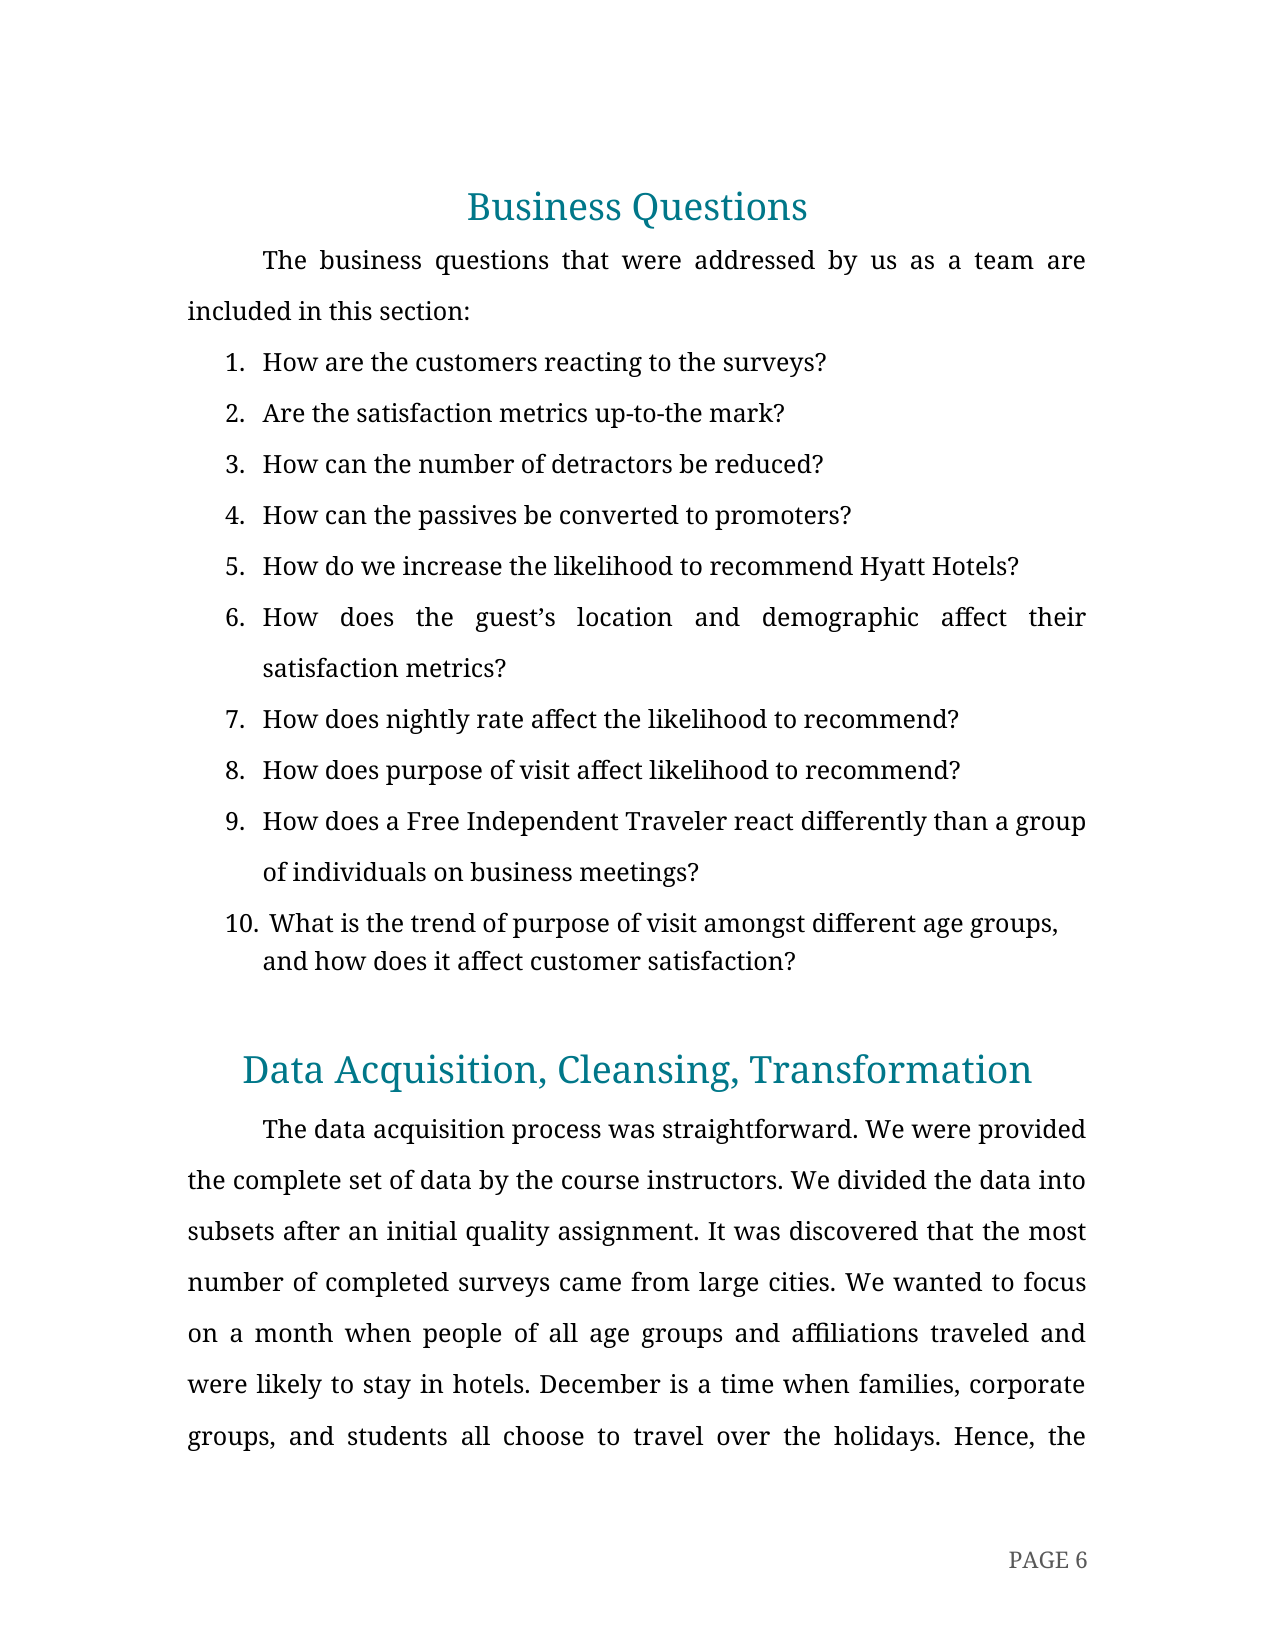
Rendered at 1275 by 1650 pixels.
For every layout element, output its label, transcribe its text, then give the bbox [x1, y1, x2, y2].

list How do we increase the likelihood to recommend Hyatt Hotels? [225, 549, 1087, 583]
text The business questions that were addressed by us as a team are included in this section: [187, 242, 1087, 327]
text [187, 1112, 1087, 1452]
list How does purpose of visit affect likelihood to recommend? [225, 753, 1087, 787]
list How can the passives be converted to promoters? [225, 498, 1087, 532]
list How can the number of detractors be reduced? [225, 447, 1087, 481]
list How does a Free Independent Traveler react differently than a group of individuals on business meetings? [225, 804, 1087, 889]
subtitle Data Acquisition, Cleansing, Transformation [187, 1043, 1087, 1094]
list Are the satisfaction metrics up-to-the mark? [225, 396, 1087, 429]
list How does nightly rate affect the likelihood to recommend? [225, 702, 1087, 736]
list How are the customers reacting to the surveys? [225, 344, 1087, 378]
list What is the trend of purpose of visit amongst different age groups, and how does it affect customer satisfaction? [225, 906, 1087, 977]
subtitle Business Questions [187, 180, 1087, 231]
list How does the guest’s location and demographic affect their satisfaction metrics? [225, 600, 1087, 685]
